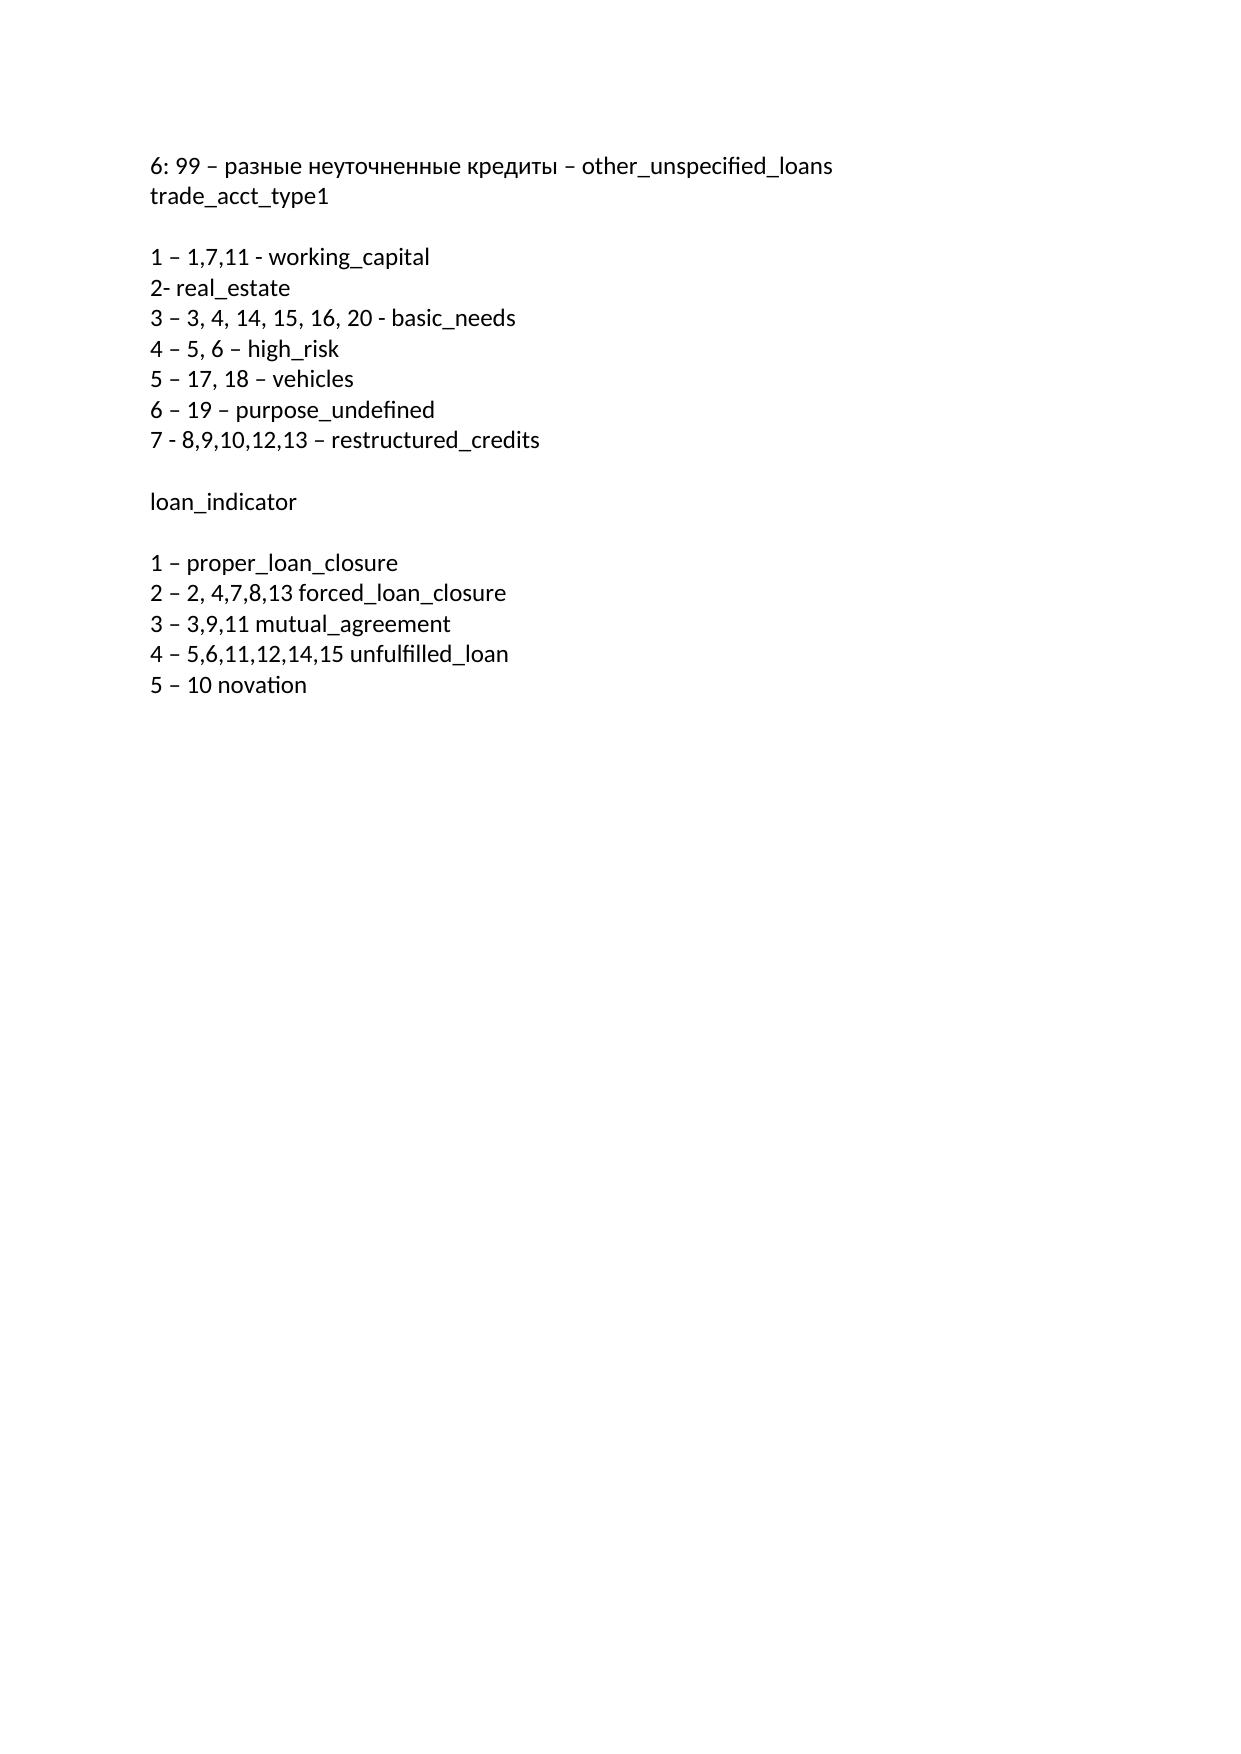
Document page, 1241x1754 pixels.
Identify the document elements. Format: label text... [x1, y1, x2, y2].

text 1 – 1,7,11 - working_capital [150, 242, 1090, 272]
text loan_indicator [150, 486, 1090, 516]
text 3 – 3,9,11 mutual_agreement [150, 608, 1090, 638]
text 2- real_estate [150, 272, 1090, 303]
text 4 – 5, 6 – high_risk [150, 333, 1090, 364]
text 6 – 19 – purpose_undefined [150, 394, 1090, 425]
text 7 - 8,9,10,12,13 – restructured_credits [150, 425, 1090, 455]
text 5 – 17, 18 – vehicles [150, 364, 1090, 394]
text 5 – 10 novation [150, 669, 1090, 699]
text 1 – proper_loan_closure [150, 547, 1090, 577]
text 2 – 2, 4,7,8,13 forced_loan_closure [150, 577, 1090, 608]
text 3 – 3, 4, 14, 15, 16, 20 - basic_needs [150, 303, 1090, 333]
text 6: 99 – разные неуточненные кредиты – other_unspecified_loans [150, 150, 1090, 181]
text 4 – 5,6,11,12,14,15 unfulfilled_loan [150, 638, 1090, 669]
text trade_acct_type1 [150, 181, 1090, 211]
